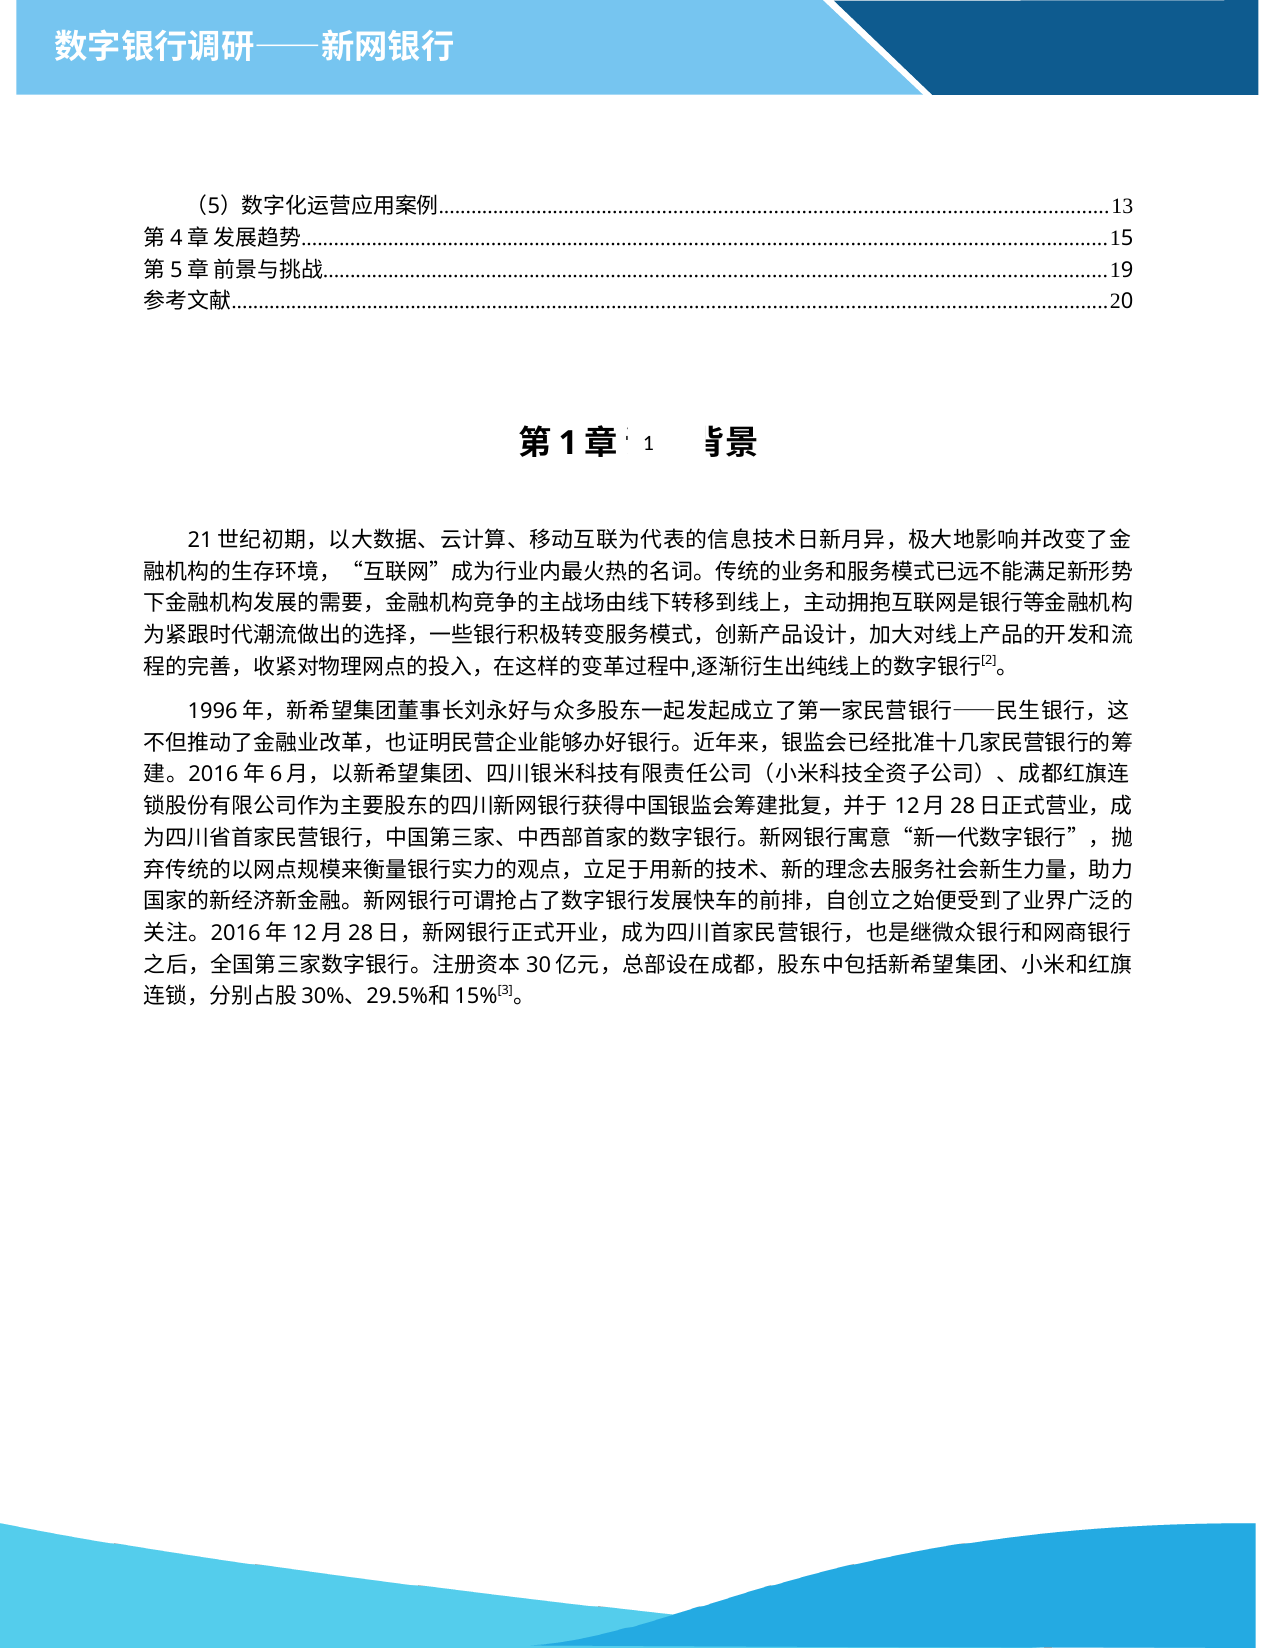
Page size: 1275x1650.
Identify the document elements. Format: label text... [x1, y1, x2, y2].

text 1996年，新希望集团董事长刘永好与众多股东一起发起成立了第一家民营银行——民生银行，这不但推动了金融业改革，也证明民营企业能够办好银行。近年来，银监会已经批准十几家民营银行的筹建。2016年6月，以新希望集团、四川银米科技有限责任公司（小米科技全资子公司）、成都红旗连锁股份有限公司作为主要股东的四川新网银行获得中国银监会筹建批复，并于12月28日正式营业，成为四川省首家民营银行，中国第三家、中西部首家的数字银行。新网银行寓意“新一代数字银行”，抛弃传统的以网点规模来衡量银行实力的观点，立足于用新的技术、新的理念去服务社会新生力量，助力国家的新经济新金融。新网银行可谓抢占了数字银行发展快车的前排，自创立之始便受到了业界广泛的关注。2016年12月28日，新网银行正式开业，成为四川首家民营银行，也是继微众银行和网商银行之后，全国第三家数字银行。注册资本30亿元，总部设在成都，股东中包括新希望集团、小米和红旗连锁，分别占股30%、29.5%和15%[3]。 [144, 693, 1133, 1010]
text 21世纪初期，以大数据、云计算、移动互联为代表的信息技术日新月异，极大地影响并改变了金融机构的生存环境，“互联网”成为行业内最火热的名词。传统的业务和服务模式已远不能满足新形势下金融机构发展的需要，金融机构竞争的主战场由线下转移到线上，主动拥抱互联网是银行等金融机构为紧跟时代潮流做出的选择，一些银行积极转变服务模式，创新产品设计，加大对线上产品的开发和流程的完善，收紧对物理网点的投入，在这样的变革过程中,逐渐衍生出纯线上的数字银行[2]。 [144, 522, 1133, 680]
picture [0, 1523, 1256, 1648]
text 第1章 诞生背景 [144, 416, 1133, 464]
